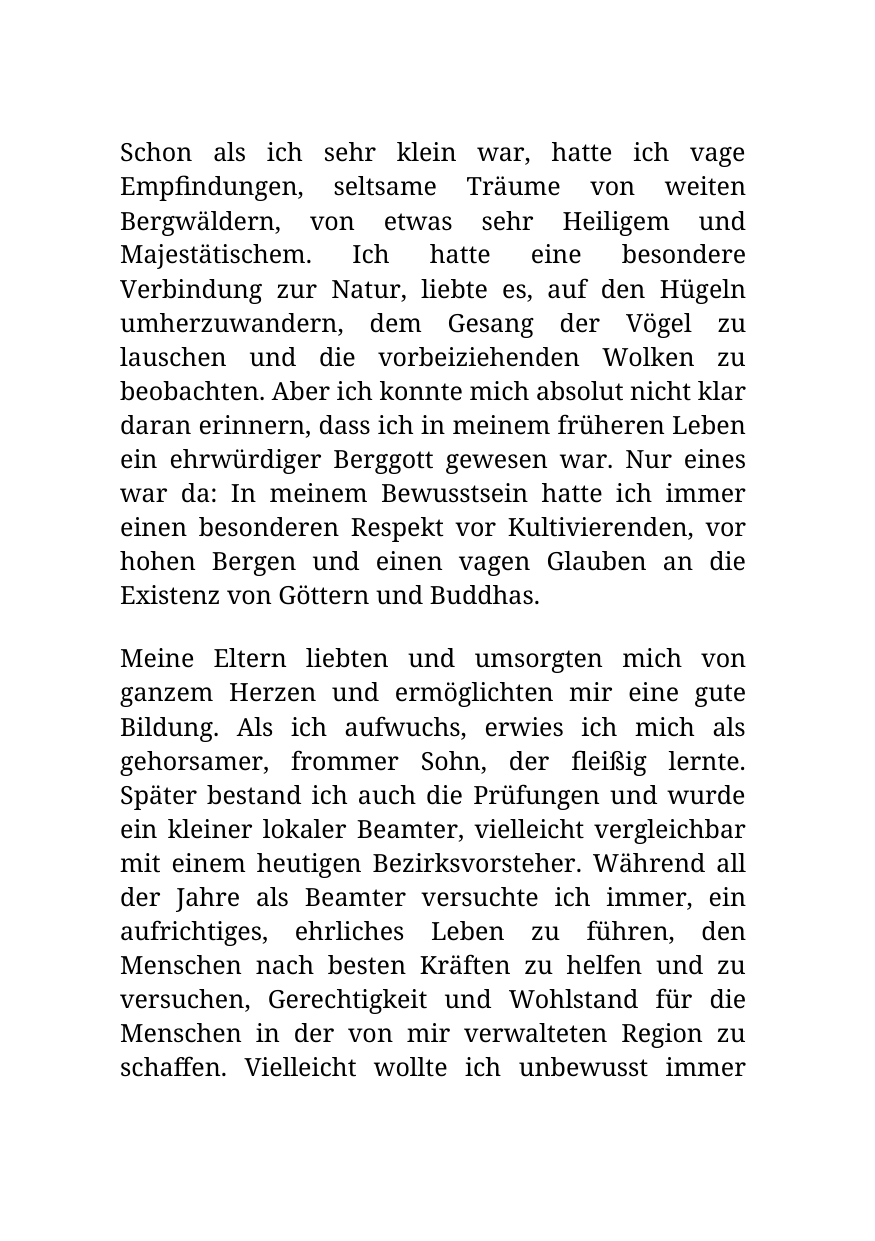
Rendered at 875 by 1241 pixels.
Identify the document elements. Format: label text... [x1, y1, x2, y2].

text Schon als ich sehr klein war, hatte ich vage Empfindungen, seltsame Träume von weiten Bergwäldern, von etwas sehr Heiligem und Majestätischem. Ich hatte eine besondere Verbindung zur Natur, liebte es, auf den Hügeln umherzuwandern, dem Gesang der Vögel zu lauschen und die vorbeiziehenden Wolken zu beobachten. Aber ich konnte mich absolut nicht klar daran erinnern, dass ich in meinem früheren Leben ein ehrwürdiger Berggott gewesen war. Nur eines war da: In meinem Bewusstsein hatte ich immer einen besonderen Respekt vor Kultivierenden, vor hohen Bergen und einen vagen Glauben an die Existenz von Göttern und Buddhas. [120, 135, 747, 612]
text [120, 641, 747, 1084]
